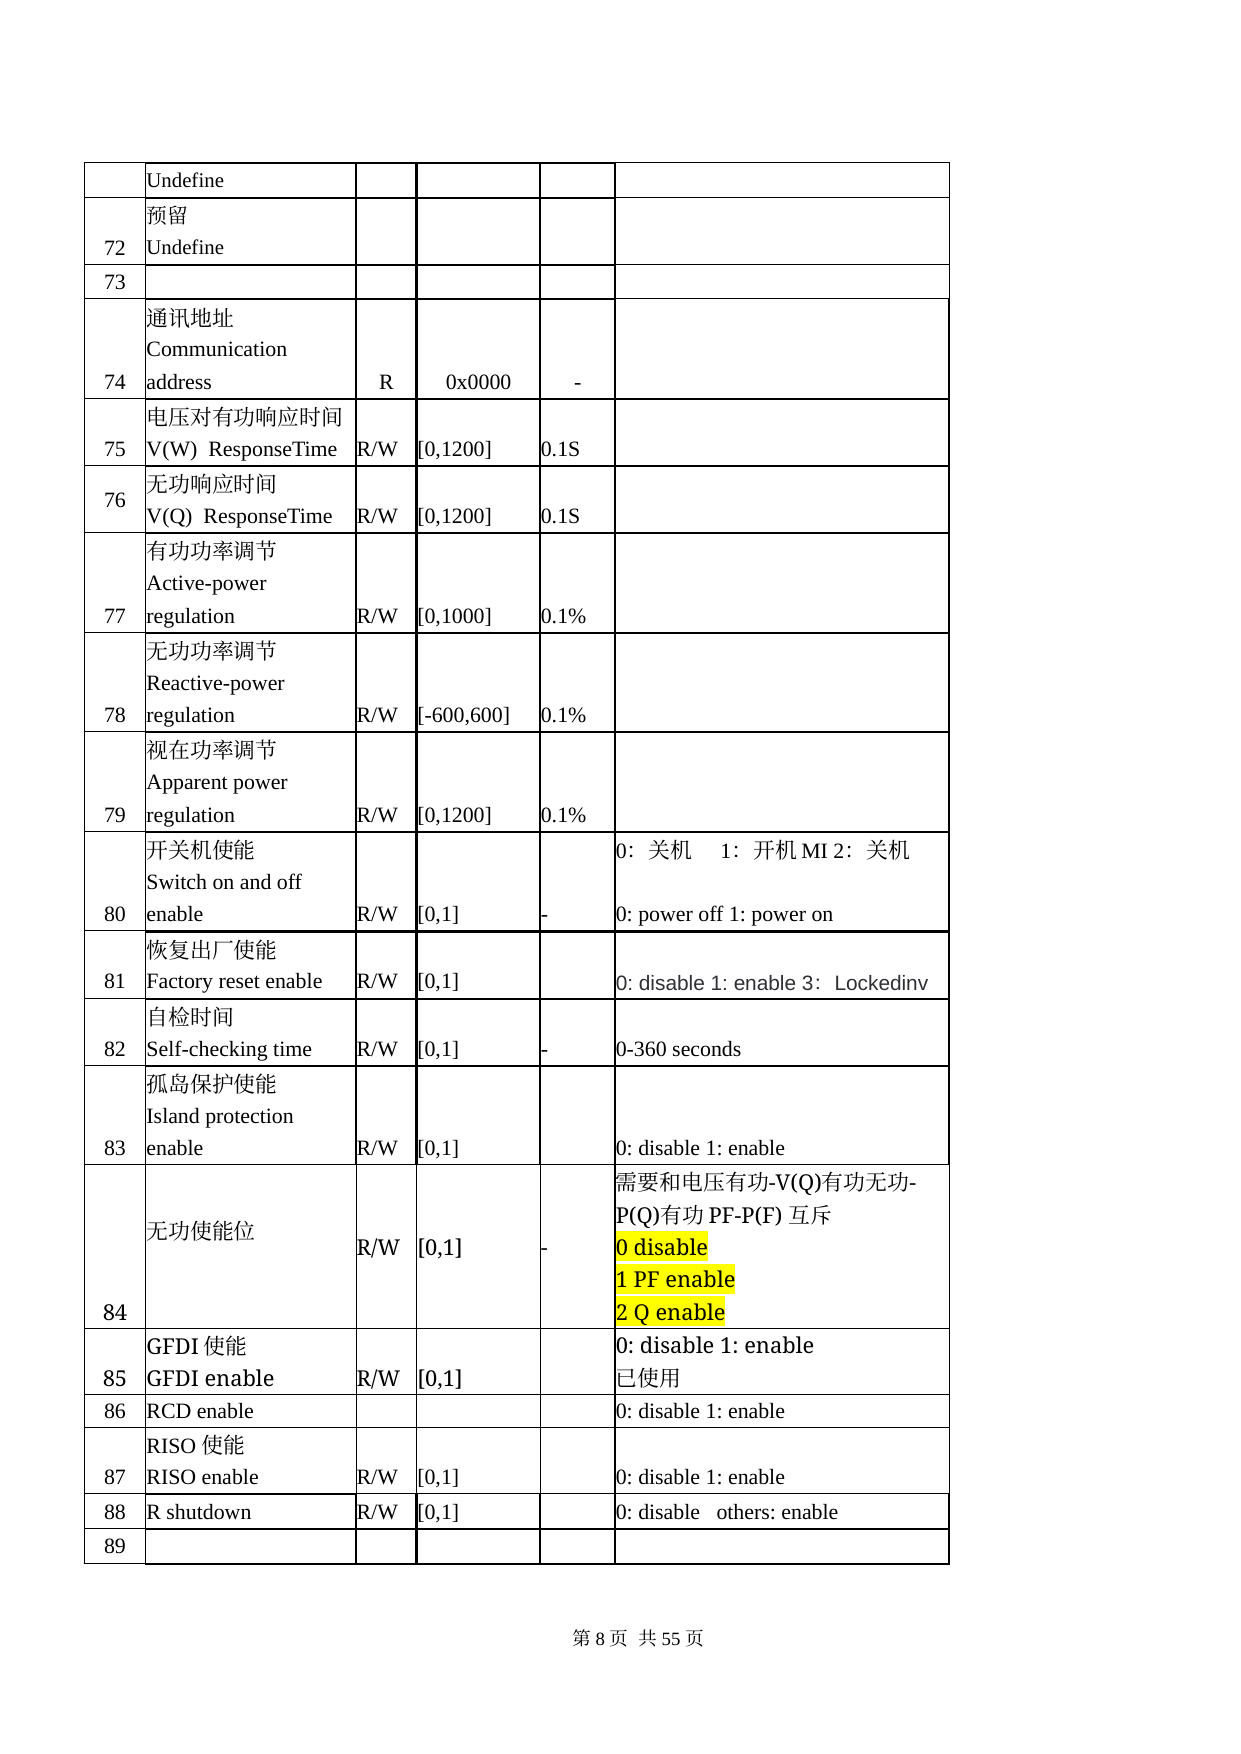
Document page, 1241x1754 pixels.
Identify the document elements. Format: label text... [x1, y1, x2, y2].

table_cell R/W [357, 1000, 415, 1064]
table_cell [357, 266, 415, 298]
table_cell [357, 1530, 415, 1562]
table_cell 预留 Undefine [146, 164, 355, 197]
table_cell R/W [357, 1067, 415, 1164]
table_cell 开关机使能 Switch on and off enable [146, 833, 355, 930]
table_cell 恢复出厂使能 Factory reset enable [146, 933, 355, 997]
table_cell 预留 Undefine [146, 199, 355, 264]
table_cell [418, 1530, 539, 1562]
table_cell [541, 1329, 614, 1394]
table_cell [417, 1395, 540, 1427]
table_cell [0,1000] [418, 534, 539, 632]
table_cell [0,1] [418, 933, 539, 997]
table_cell [357, 1395, 416, 1427]
table_cell R/W [357, 467, 415, 532]
table_cell R/W [357, 933, 415, 997]
table_cell GFDI使能 GFDI enable [146, 1329, 356, 1394]
table_cell 76 [85, 466, 145, 532]
table_cell [616, 163, 949, 197]
table_cell 无功响应时间 V(Q) ResponseTime [146, 467, 355, 532]
table_cell 0.1% [541, 534, 614, 632]
table_cell - [541, 833, 614, 930]
table_cell 85 [85, 1329, 145, 1394]
table_cell [0,1] [418, 833, 539, 930]
table_cell [0,1200] [418, 467, 539, 532]
table_cell [0,1200] [418, 400, 539, 465]
table_cell - [541, 1165, 614, 1328]
table_cell 89 [85, 1529, 145, 1562]
table_cell 71 [85, 163, 145, 197]
table_cell 自检时间 Self-checking time [146, 1000, 355, 1064]
table_cell 72 [85, 198, 145, 264]
table_cell 80 [85, 832, 145, 930]
table_cell [0,1200] [418, 733, 539, 831]
table_cell 79 [85, 732, 145, 831]
table_cell [0,1] [418, 1067, 539, 1164]
table_cell 0: disable others: enable [616, 1494, 948, 1528]
table_cell R/W [357, 534, 415, 632]
table_cell R/W [357, 1165, 416, 1328]
table_cell [616, 299, 948, 398]
table_cell 0-360 seconds [616, 1000, 948, 1064]
table_cell R/W [357, 1329, 416, 1394]
table_cell [541, 1067, 614, 1164]
table_cell [357, 199, 415, 264]
table_cell [541, 1428, 614, 1493]
table_cell [0,1] [418, 1000, 539, 1064]
table_cell 75 [85, 399, 145, 465]
table_cell 0: disable 1: enable [616, 1428, 949, 1493]
table_cell [357, 164, 415, 197]
table_cell 需要和电压有功-V(Q)有功无功-P(Q)有功PF-P(F) 互斥 0 disable 1 PF enable 2 Q enable [616, 1165, 949, 1328]
table_cell 0: disable 1: enable 已使用 [616, 1329, 949, 1394]
table_cell 孤岛保护使能 Island protection enable [146, 1067, 355, 1164]
table_cell 电压对有功响应时间 V(W) ResponseTime [146, 400, 355, 465]
table_cell - [541, 300, 614, 398]
table_cell 86 [85, 1395, 145, 1427]
table_cell 87 [85, 1428, 145, 1493]
table_cell 84 [85, 1165, 145, 1328]
table_cell - [541, 1000, 614, 1064]
table_cell 82 [85, 999, 145, 1064]
table_cell [541, 199, 614, 264]
table_cell R/W [357, 733, 415, 831]
table_cell 74 [85, 299, 145, 398]
table_cell [616, 400, 948, 465]
table_cell [0,1] [417, 1428, 540, 1493]
table_cell R shutdown [146, 1495, 355, 1528]
table_cell [0,1] [417, 1329, 540, 1394]
table_cell [418, 266, 539, 298]
table_cell 0.1S [541, 467, 614, 532]
table_cell 0.1% [541, 634, 614, 731]
table_cell R/W [357, 833, 415, 930]
table_cell [541, 1530, 614, 1562]
table_cell 88 [85, 1494, 145, 1528]
table_cell [-600,600] [418, 634, 539, 731]
table_cell [541, 1494, 614, 1528]
table_cell [616, 265, 949, 298]
table_cell 78 [85, 633, 145, 731]
table_cell 无功使能位 [146, 1165, 356, 1328]
table_cell [0,1] [418, 1494, 539, 1528]
table_cell [0,1] [417, 1165, 540, 1328]
table_cell [616, 534, 948, 632]
table_cell 有功功率调节 Active-power regulation [146, 534, 355, 632]
table_cell [541, 1395, 614, 1427]
table_cell R/W [357, 1428, 416, 1493]
table_cell [616, 198, 949, 264]
table_cell 0.1S [541, 400, 614, 465]
table_cell R/W [357, 400, 415, 465]
table_cell 0: disable 1: enable [616, 1395, 949, 1427]
table_cell 无功功率调节 Reactive-power regulation [146, 634, 355, 731]
table_cell R/W [357, 1494, 415, 1528]
table_cell [541, 266, 614, 298]
table_cell R/W [357, 634, 415, 731]
table_cell RISO 使能 RISO enable [146, 1428, 356, 1493]
table_cell [616, 733, 948, 831]
table_cell [616, 1530, 948, 1562]
table_cell [146, 266, 355, 298]
table_cell [616, 467, 948, 532]
table_cell [616, 634, 948, 731]
table_cell 0: disable 1: enable [616, 1067, 948, 1164]
table_cell [418, 199, 539, 264]
table_cell R [357, 300, 415, 398]
table_cell 0: disable 1: enable 3：Lockedinv [616, 933, 948, 997]
table_cell [541, 164, 614, 197]
table_cell 0.1% [541, 733, 614, 831]
table_cell 视在功率调节 Apparent power regulation [146, 733, 355, 831]
table_cell 通讯地址 Communication address [146, 300, 355, 398]
table_cell 0x0000 [418, 300, 539, 398]
table_cell 73 [85, 265, 145, 298]
table_cell [541, 933, 614, 997]
table_cell 77 [85, 533, 145, 632]
table_cell 81 [85, 931, 145, 997]
table_cell [418, 164, 539, 197]
table_cell [146, 1530, 355, 1562]
table_cell 83 [85, 1066, 145, 1164]
table_cell RCD enable [146, 1395, 356, 1427]
table_cell 0：关机 1：开机MI 2：关机 0: power off 1: power on [616, 833, 948, 930]
